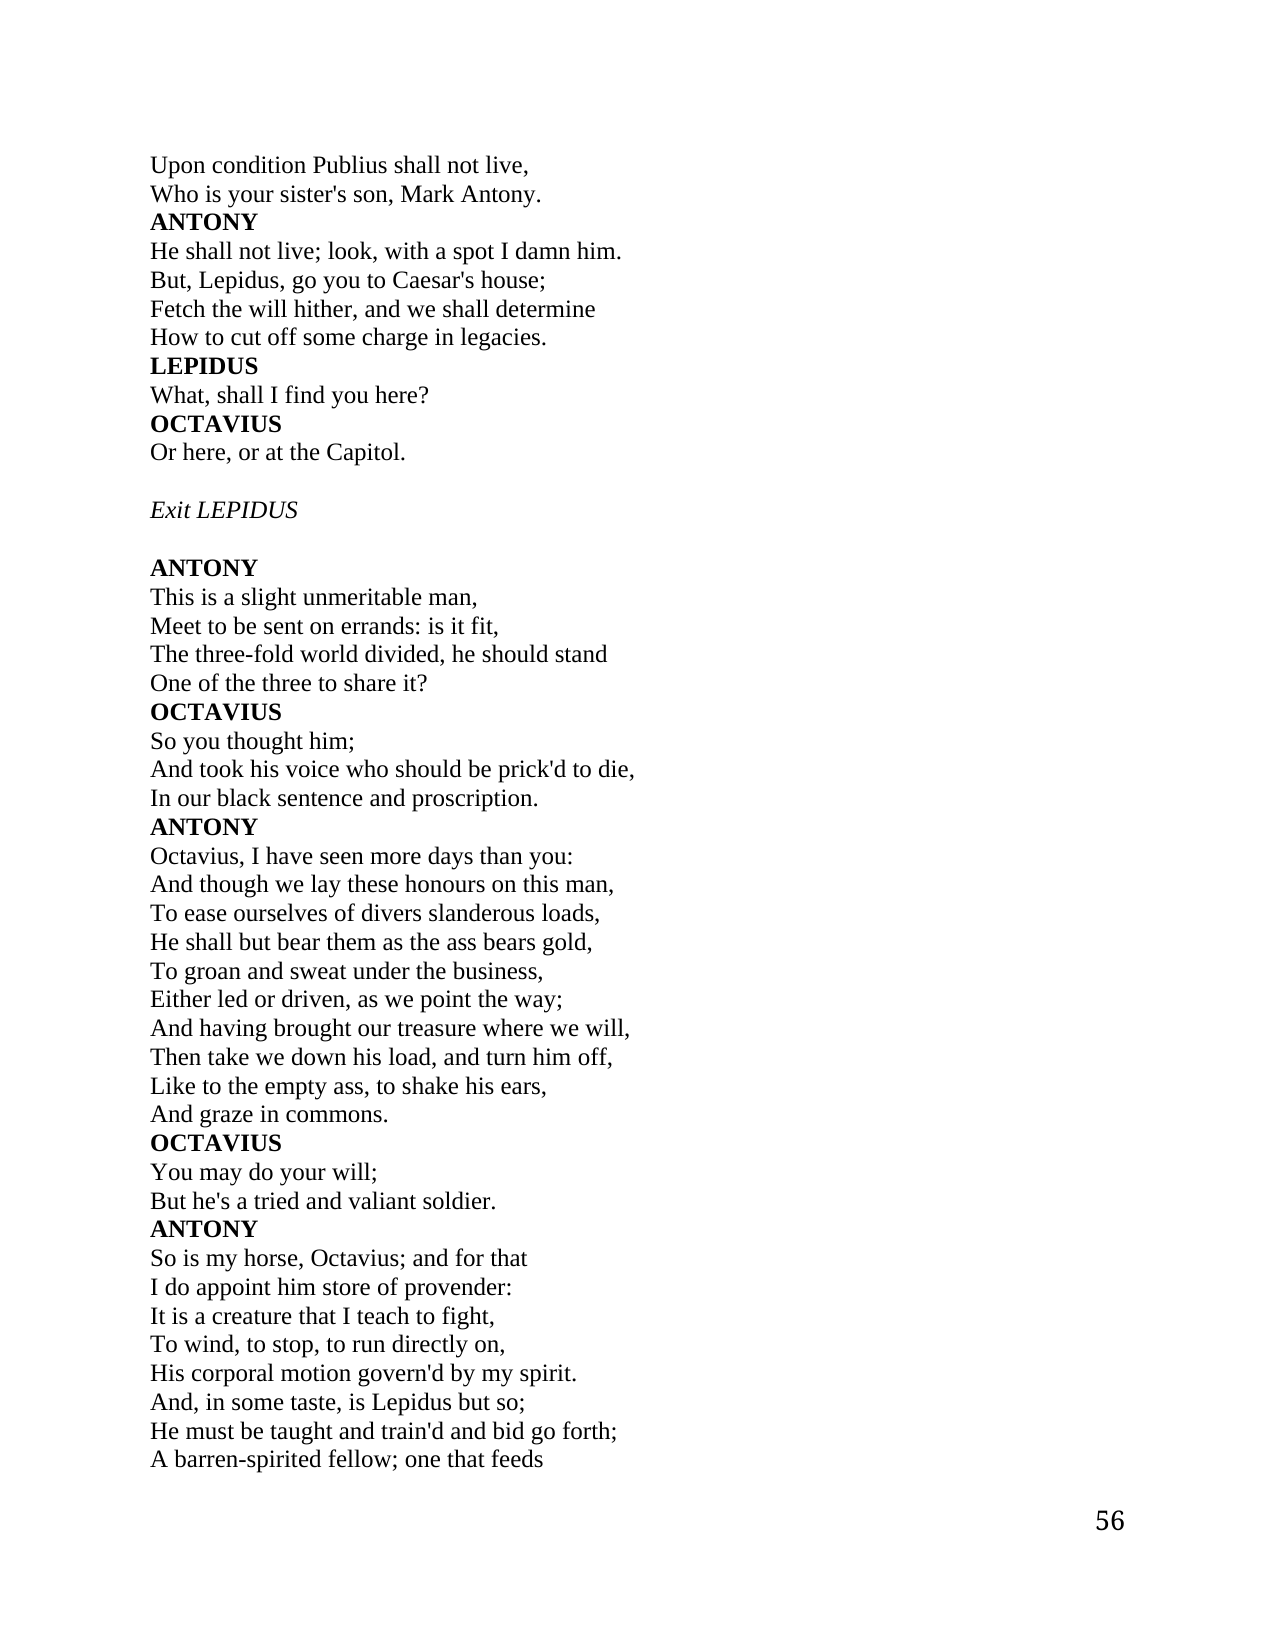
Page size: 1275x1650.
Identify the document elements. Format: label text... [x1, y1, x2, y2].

text ANTONY [150, 207, 1125, 236]
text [150, 1243, 1125, 1473]
text What, shall I find you here? [150, 380, 1125, 409]
text ANTONY [150, 553, 1125, 582]
text He shall not live; look, with a spot I damn him. But, Lepidus, go you to Caesar's house; Fetch the will hither, and we shall determine How to cut off some charge in legacies. [150, 236, 1125, 351]
text Exit LEPIDUS [150, 495, 1125, 524]
text So you thought him; And took his voice who should be prick'd to die, In our black sentence and proscription. [150, 726, 1125, 812]
text LEPIDUS [150, 351, 1125, 380]
text OCTAVIUS [150, 697, 1125, 726]
text Octavius, I have seen more days than you: And though we lay these honours on this man, To ease ourselves of divers slanderous loads, He shall but bear them as the ass bears gold, To groan and sweat under the business, Either led or driven, as we point the way; And having brought our treasure where we will, Then take we down his load, and turn him off, Like to the empty ass, to shake his ears, And graze in commons. [150, 841, 1125, 1128]
text ANTONY [150, 1214, 1125, 1243]
text You may do your will; But he's a tried and valiant soldier. [150, 1157, 1125, 1214]
text This is a slight unmeritable man, Meet to be sent on errands: is it fit, The three-fold world divided, he should stand One of the three to share it? [150, 582, 1125, 697]
text ANTONY [150, 812, 1125, 841]
text OCTAVIUS [150, 409, 1125, 437]
text Upon condition Publius shall not live, Who is your sister's son, Mark Antony. [150, 150, 1125, 207]
text OCTAVIUS [150, 1128, 1125, 1157]
text Or here, or at the Capitol. [150, 437, 1125, 466]
